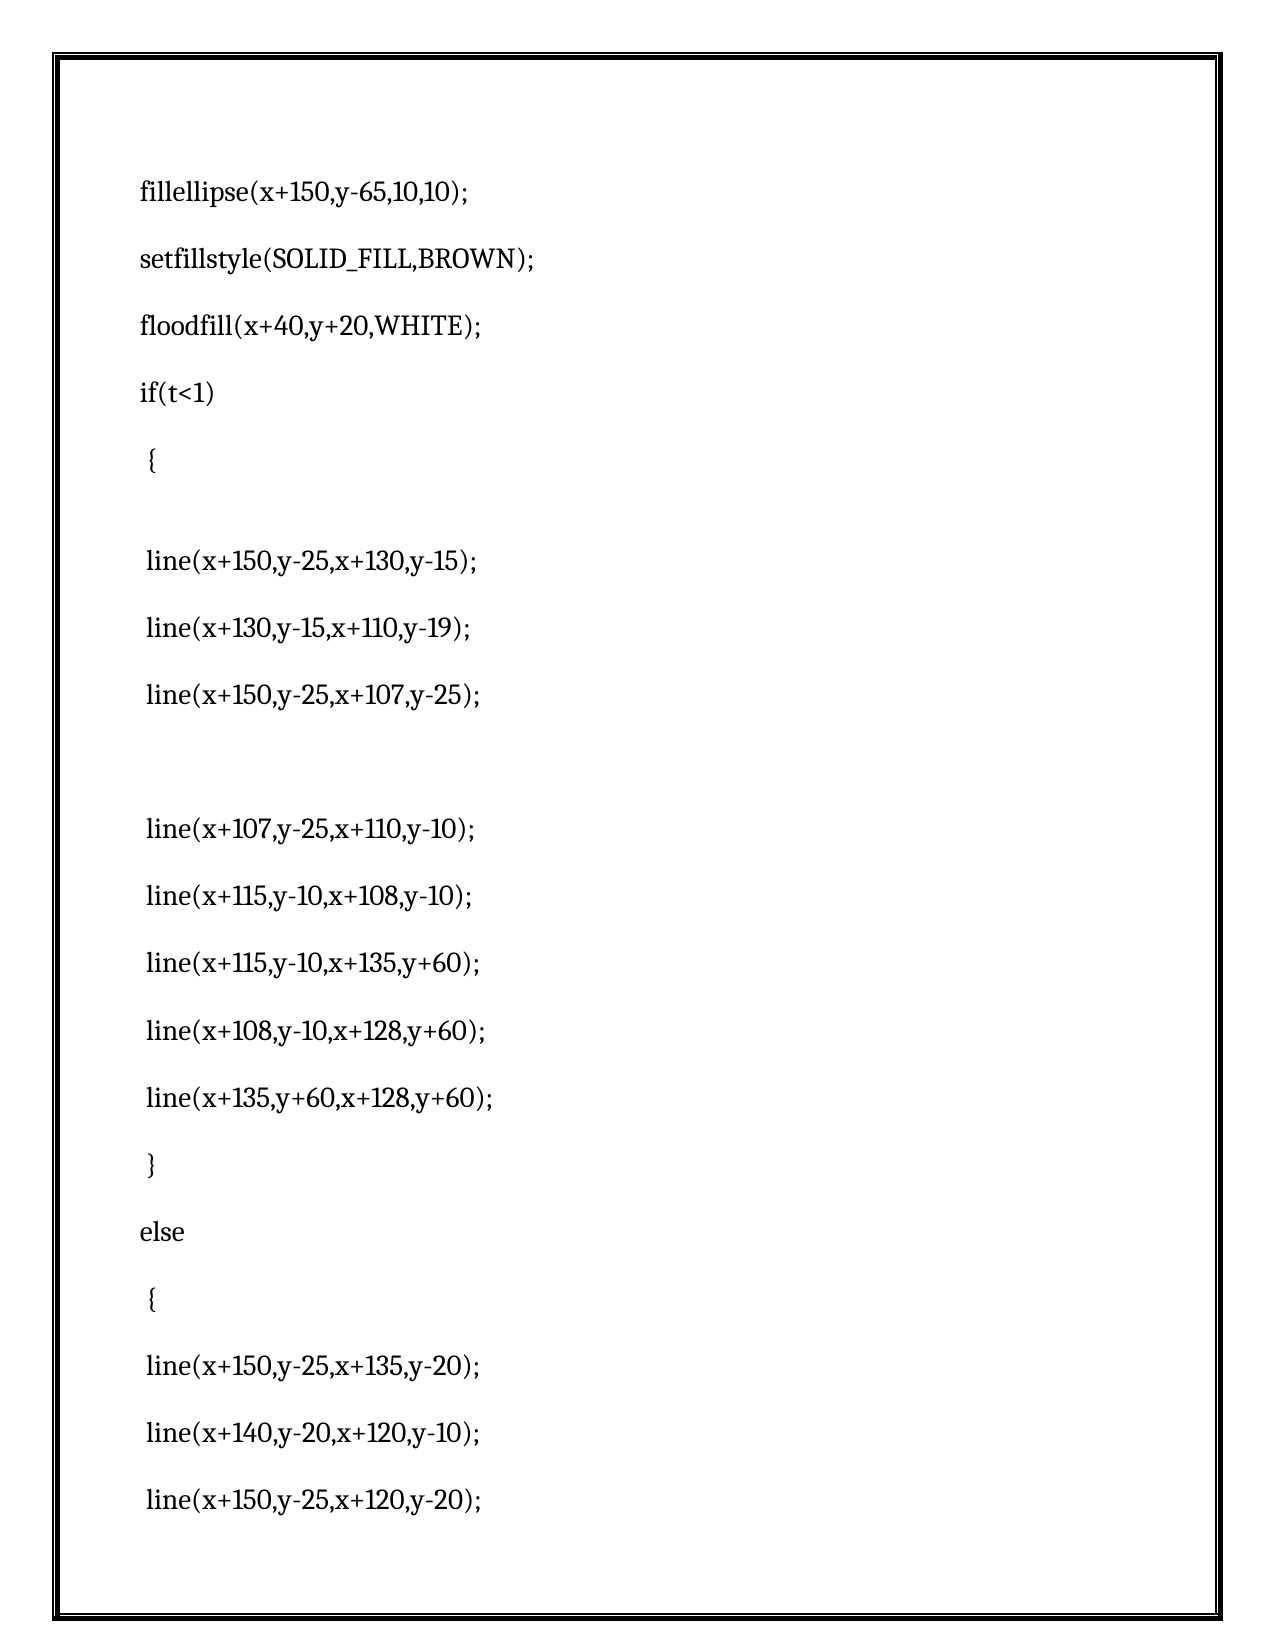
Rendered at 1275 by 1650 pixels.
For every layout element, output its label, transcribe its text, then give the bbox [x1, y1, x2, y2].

text { [139, 443, 1137, 477]
text floodfill(x+40,y+20,WHITE); [139, 309, 1137, 343]
text line(x+150,y-25,x+120,y-20); [139, 1483, 1137, 1517]
text line(x+150,y-25,x+135,y-20); [139, 1349, 1137, 1383]
text { [139, 1282, 1137, 1316]
text line(x+150,y-25,x+130,y-15); [139, 544, 1137, 578]
text line(x+108,y-10,x+128,y+60); [139, 1014, 1137, 1047]
text fillellipse(x+150,y-65,10,10); [139, 175, 1137, 209]
text line(x+135,y+60,x+128,y+60); [139, 1081, 1137, 1114]
text line(x+107,y-25,x+110,y-10); [139, 812, 1137, 846]
text line(x+130,y-15,x+110,y-19); [139, 611, 1137, 645]
text else [139, 1215, 1137, 1248]
text } [139, 1148, 1137, 1181]
text line(x+115,y-10,x+108,y-10); [139, 879, 1137, 913]
text line(x+150,y-25,x+107,y-25); [139, 678, 1137, 712]
text if(t<1) [139, 376, 1137, 410]
text line(x+115,y-10,x+135,y+60); [139, 947, 1137, 980]
text line(x+140,y-20,x+120,y-10); [139, 1416, 1137, 1450]
text setfillstyle(SOLID_FILL,BROWN); [139, 242, 1137, 276]
